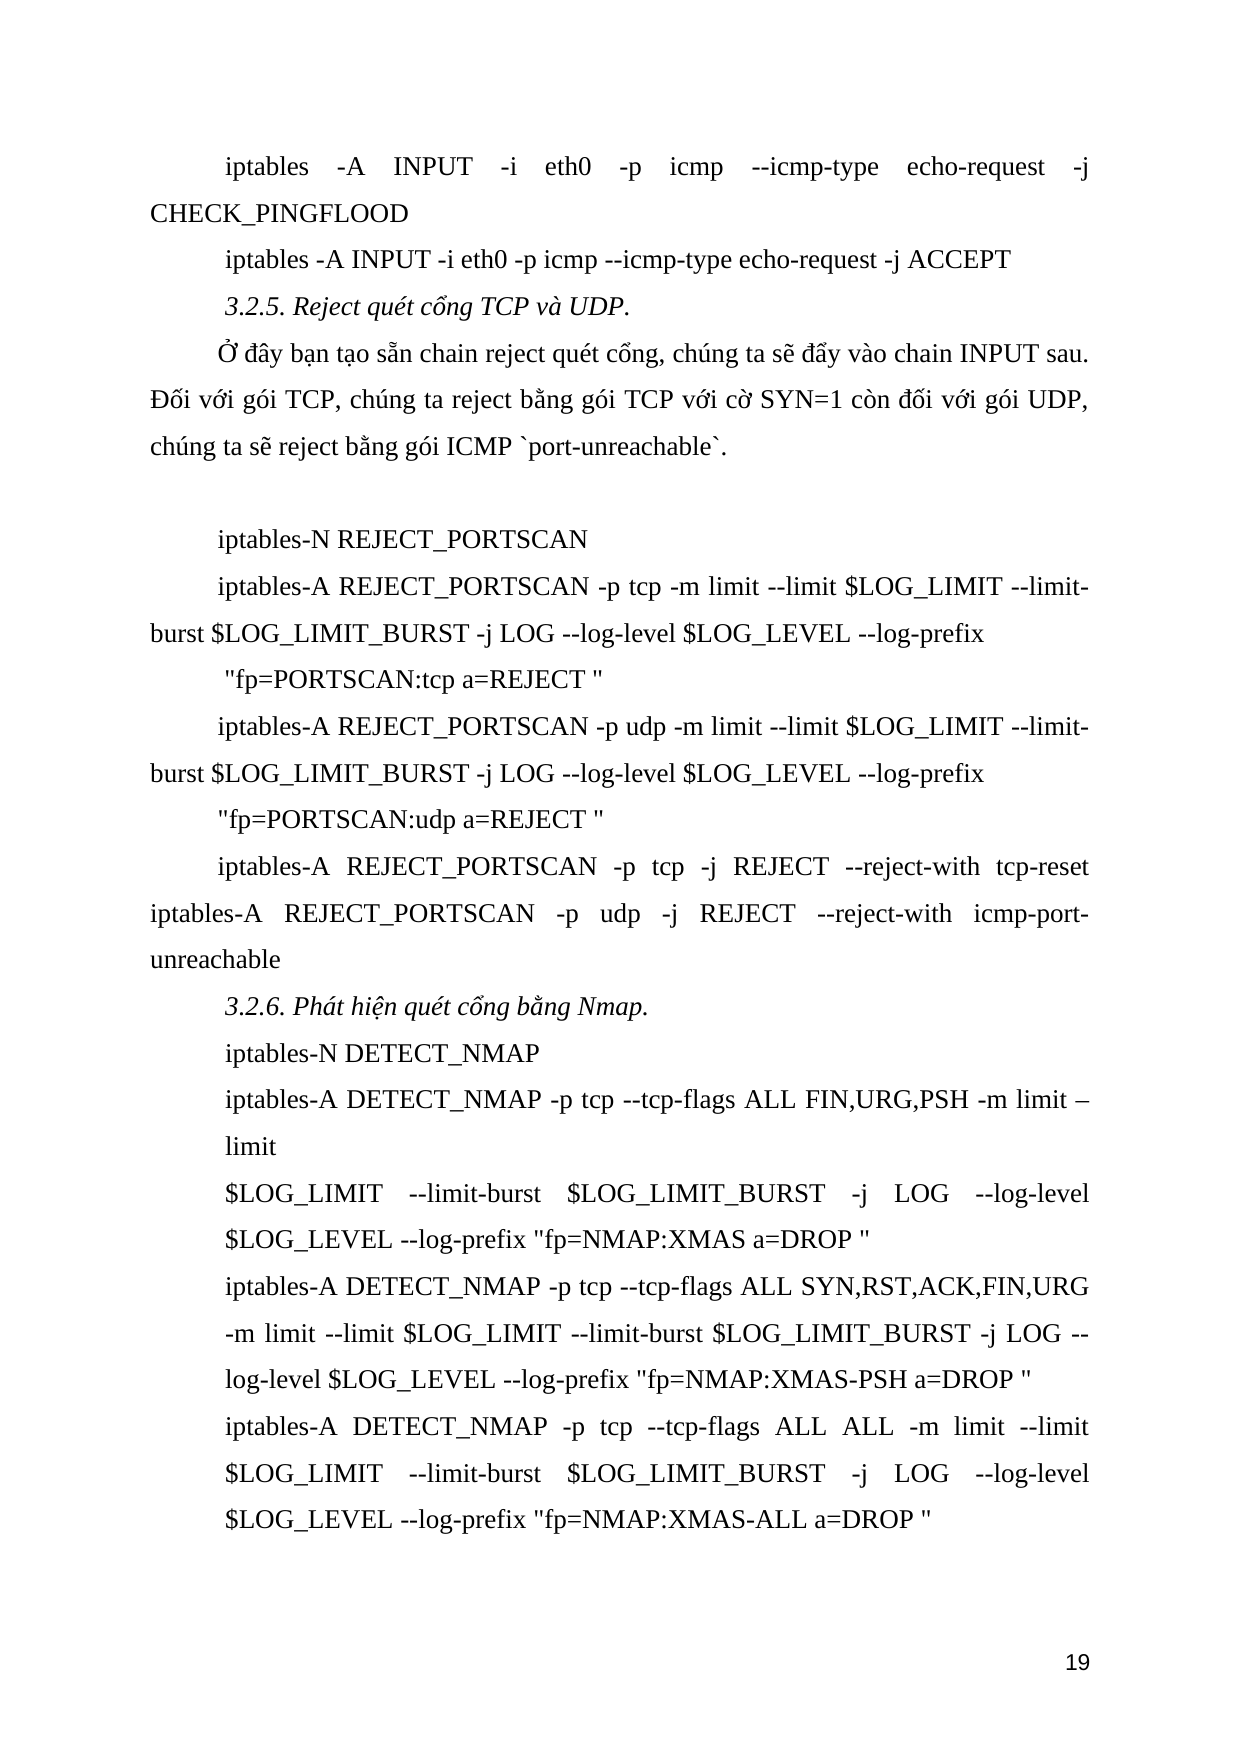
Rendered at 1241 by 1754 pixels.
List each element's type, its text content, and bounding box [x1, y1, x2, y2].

text 3.2.6. Phát hiện quét cổng bằng Nmap. [225, 990, 1090, 1021]
text iptables-N DETECT_NMAP [225, 1037, 1090, 1068]
text $LOG_LIMIT --limit-burst $LOG_LIMIT_BURST -j LOG --log-level $LOG_LEVEL --log-prefix "fp=NMAP:XMAS a=DROP " [225, 1177, 1090, 1254]
text iptables-N REJECT_PORTSCAN [150, 523, 1090, 554]
text iptables-A REJECT_PORTSCAN -p udp -m limit --limit $LOG_LIMIT --limit-burst $LOG_LIMIT_BURST -j LOG --log-level $LOG_LEVEL --log-prefix [150, 710, 1090, 788]
text "fp=PORTSCAN:udp a=REJECT " [150, 803, 1090, 834]
text iptables-A DETECT_NMAP -p tcp --tcp-flags ALL ALL -m limit --limit $LOG_LIMIT --limit-burst $LOG_LIMIT_BURST -j LOG --log-level $LOG_LEVEL --log-prefix "fp=NMAP:XMAS-ALL a=DROP " [225, 1410, 1090, 1534]
text Ở đây bạn tạo sẵn chain reject quét cổng, chúng ta sẽ đẩy vào chain INPUT sau. Đối với gói TCP, chúng ta reject bằng gói TCP với cờ SYN=1 còn đối với gói UDP, chúng ta sẽ reject bằng gói ICMP `port-unreachable`. [150, 337, 1090, 461]
text iptables -A INPUT -i eth0 -p icmp --icmp-type echo-request -j ACCEPT [150, 243, 1090, 274]
text iptables-A DETECT_NMAP -p tcp --tcp-flags ALL FIN,URG,PSH -m limit –limit [225, 1083, 1090, 1161]
text iptables-A REJECT_PORTSCAN -p tcp -j REJECT --reject-with tcp-reset iptables-A REJECT_PORTSCAN -p udp -j REJECT --reject-with icmp-port-unreachable [150, 850, 1090, 974]
text iptables -A INPUT -i eth0 -p icmp --icmp-type echo-request -j CHECK_PINGFLOOD [150, 150, 1090, 228]
text 3.2.5. Reject quét cổng TCP và UDP. [225, 290, 1090, 321]
text iptables-A REJECT_PORTSCAN -p tcp -m limit --limit $LOG_LIMIT --limit-burst $LOG_LIMIT_BURST -j LOG --log-level $LOG_LEVEL --log-prefix [150, 570, 1090, 648]
text "fp=PORTSCAN:tcp a=REJECT " [150, 663, 1090, 694]
text iptables-A DETECT_NMAP -p tcp --tcp-flags ALL SYN,RST,ACK,FIN,URG -m limit --limit $LOG_LIMIT --limit-burst $LOG_LIMIT_BURST -j LOG --log-level $LOG_LEVEL --log-prefix "fp=NMAP:XMAS-PSH a=DROP " [225, 1270, 1090, 1394]
